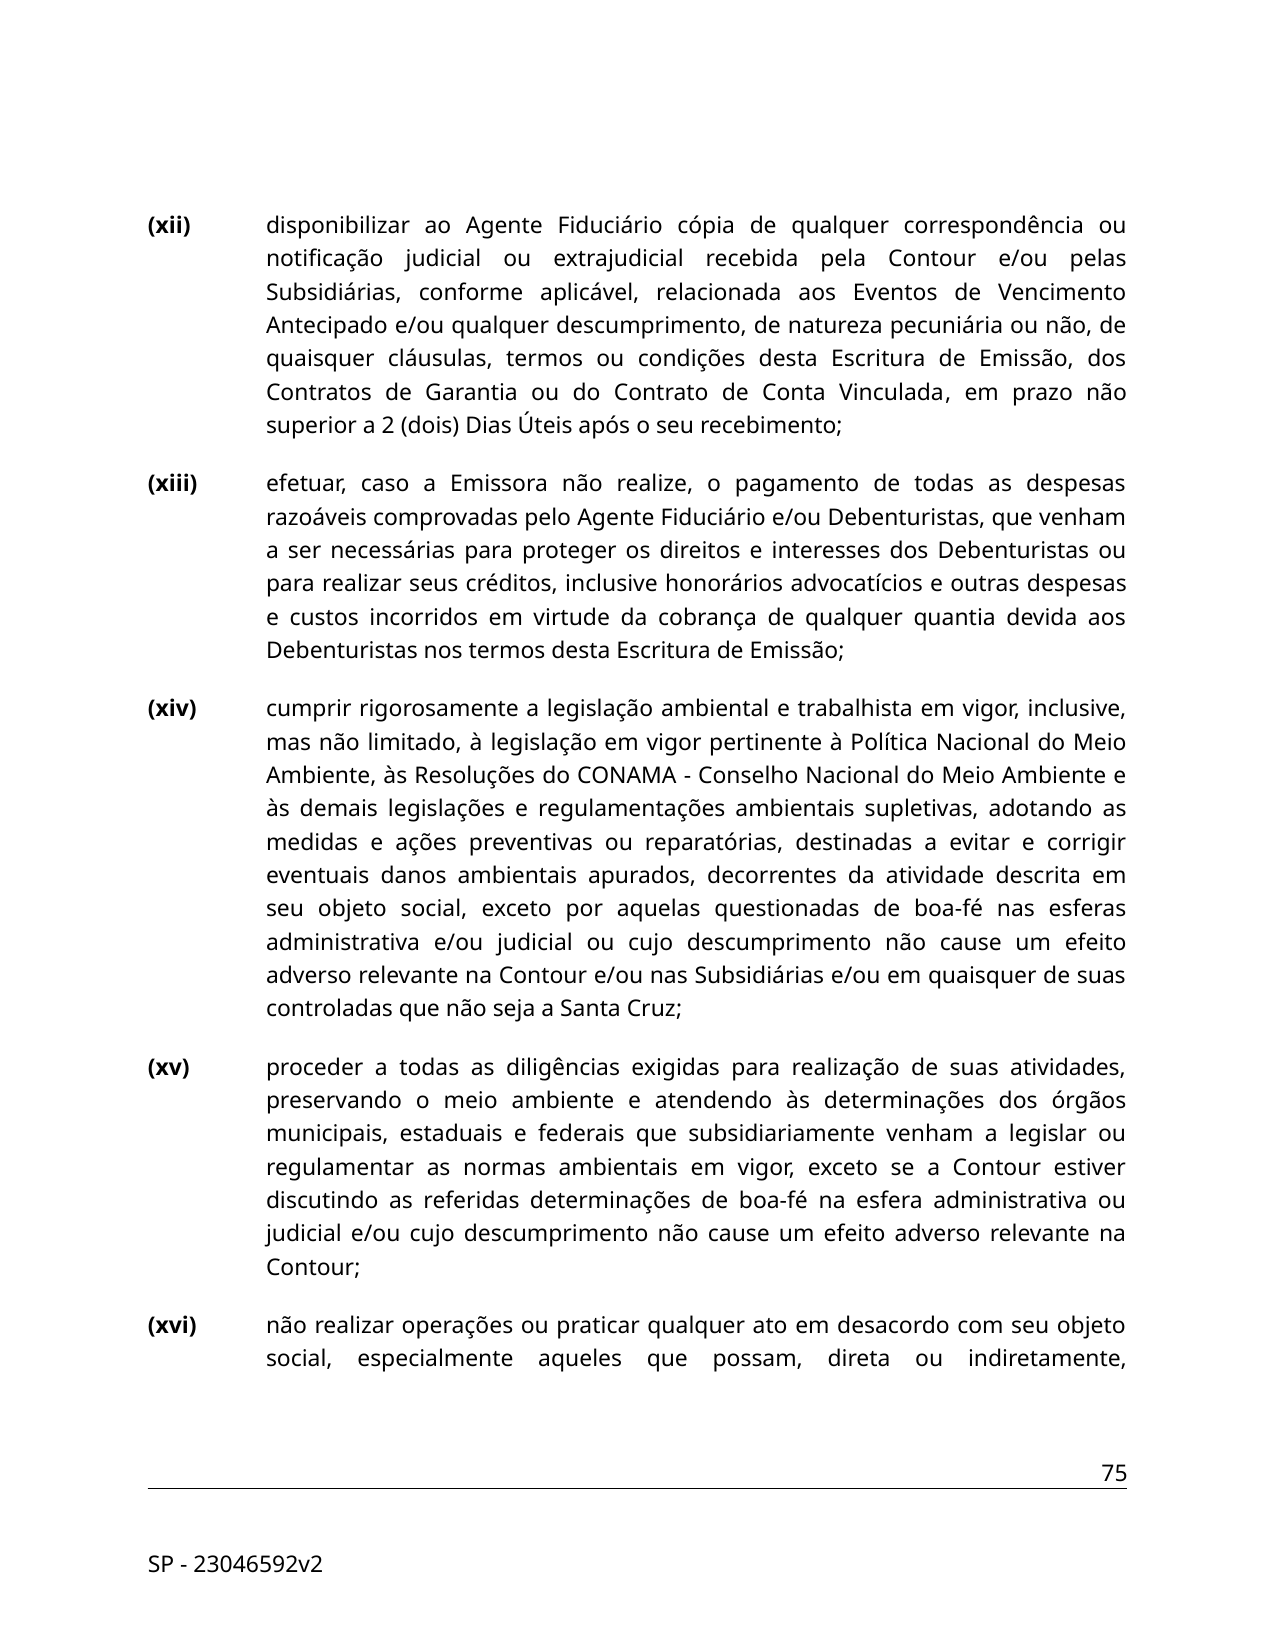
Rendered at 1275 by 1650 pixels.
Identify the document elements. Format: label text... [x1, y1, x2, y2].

text efetuar, caso a Emissora não realize, o pagamento de todas as despesas razoáveis comprovadas pelo Agente Fiduciário e/ou Debenturistas, que venham a ser necessárias para proteger os direitos e interesses dos Debenturistas ou para realizar seus créditos, inclusive honorários advocatícios e outras despesas e custos incorridos em virtude da cobrança de qualquer quantia devida aos Debenturistas nos termos desta Escritura de Emissão; [148, 465, 1127, 665]
text cumprir rigorosamente a legislação ambiental e trabalhista em vigor, inclusive, mas não limitado, à legislação em vigor pertinente à Política Nacional do Meio Ambiente, às Resoluções do CONAMA - Conselho Nacional do Meio Ambiente e às demais legislações e regulamentações ambientais supletivas, adotando as medidas e ações preventivas ou reparatórias, destinadas a evitar e corrigir eventuais danos ambientais apurados, decorrentes da atividade descrita em seu objeto social, exceto por aquelas questionadas de boa-fé nas esferas administrativa e/ou judicial ou cujo descumprimento não cause um efeito adverso relevante na Contour e/ou nas Subsidiárias e/ou em quaisquer de suas controladas que não seja a Santa Cruz; [148, 690, 1127, 1023]
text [148, 1307, 1127, 1373]
text proceder a todas as diligências exigidas para realização de suas atividades, preservando o meio ambiente e atendendo às determinações dos órgãos municipais, estaduais e federais que subsidiariamente venham a legislar ou regulamentar as normas ambientais em vigor, exceto se a Contour estiver discutindo as referidas determinações de boa-fé na esfera administrativa ou judicial e/ou cujo descumprimento não cause um efeito adverso relevante na Contour; [148, 1048, 1127, 1282]
text disponibilizar ao Agente Fiduciário cópia de qualquer correspondência ou notificação judicial ou extrajudicial recebida pela Contour e/ou pelas Subsidiárias, conforme aplicável, relacionada aos Eventos de Vencimento Antecipado e/ou qualquer descumprimento, de natureza pecuniária ou não, de quaisquer cláusulas, termos ou condições desta Escritura de Emissão, dos Contratos de Garantia ou do Contrato de Conta Vinculada, em prazo não superior a 2 (dois) Dias Úteis após o seu recebimento; [148, 207, 1127, 440]
